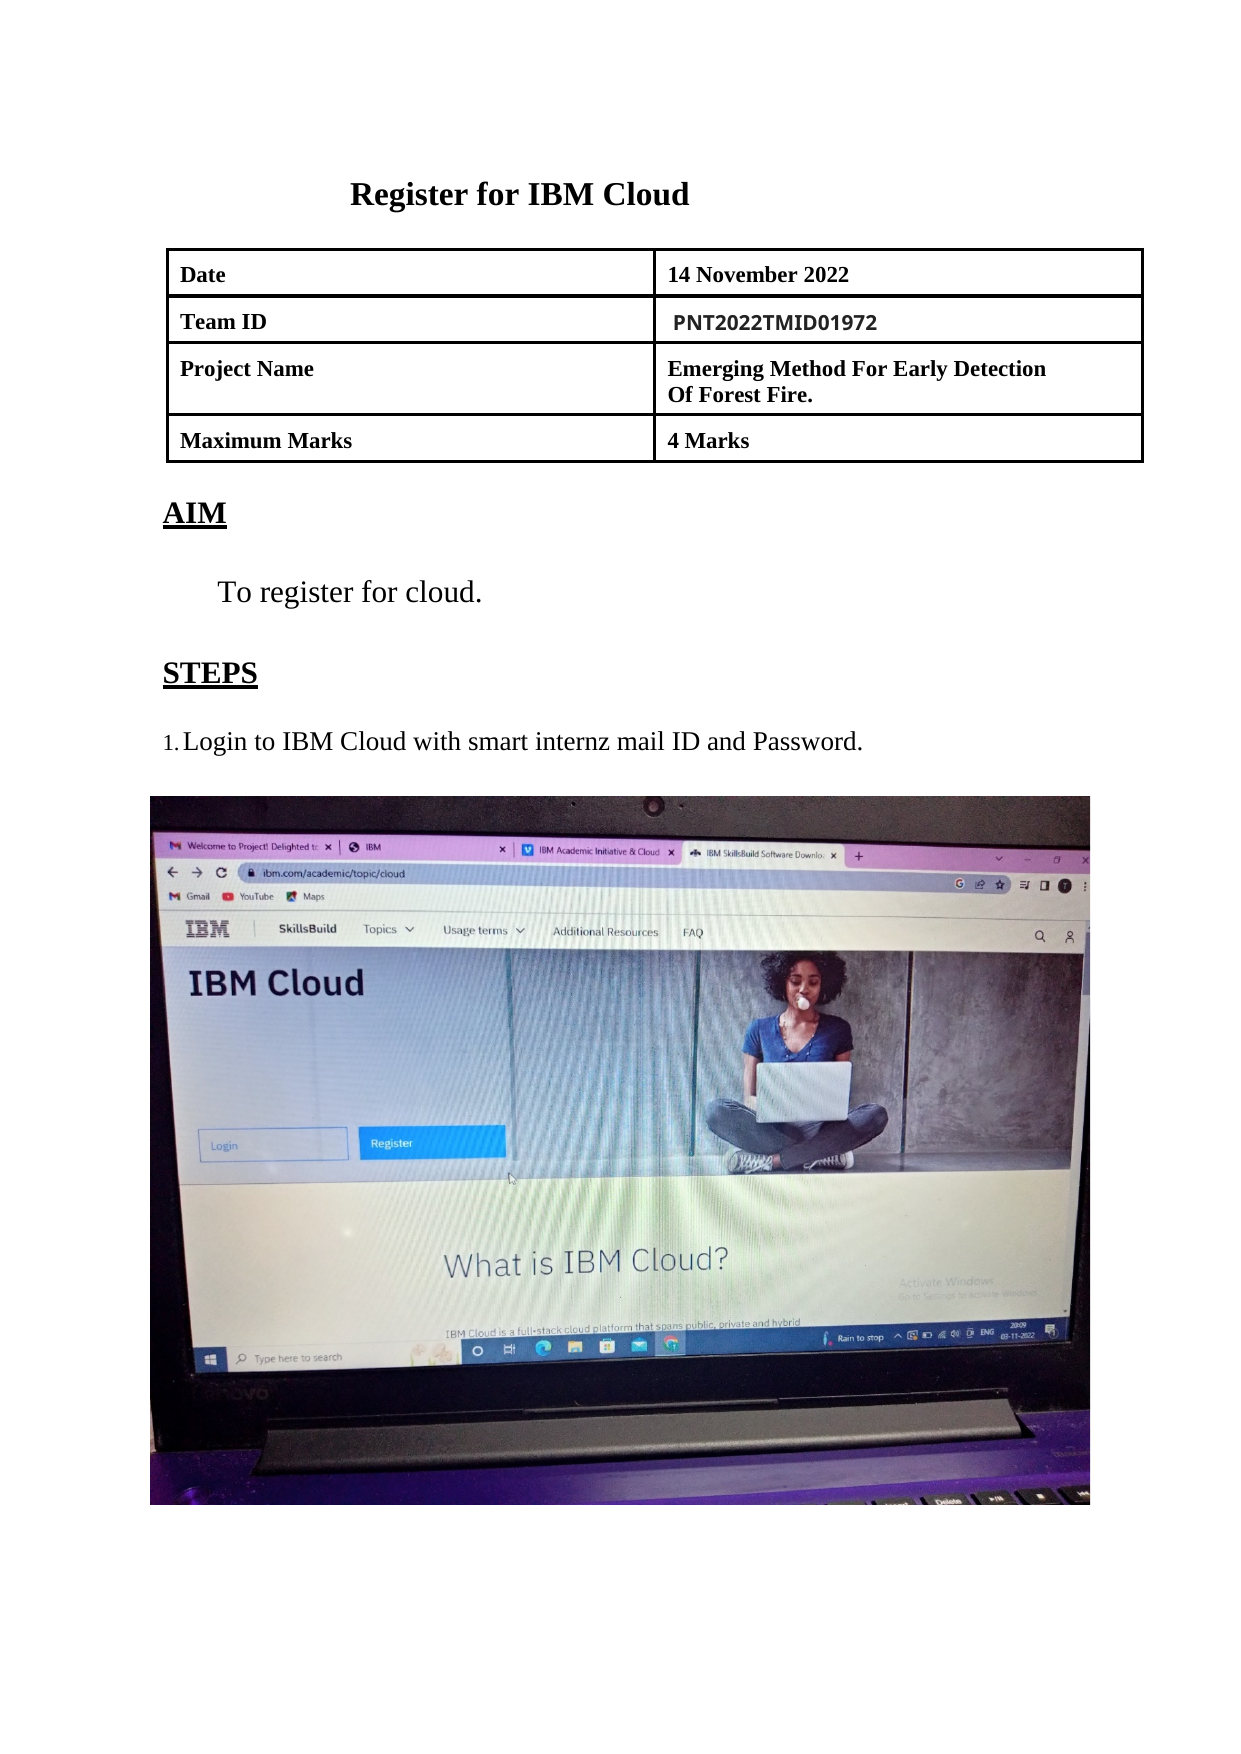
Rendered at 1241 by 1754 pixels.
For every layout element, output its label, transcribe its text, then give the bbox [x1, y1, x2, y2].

table_cell Team ID [169, 298, 653, 341]
picture [150, 796, 1091, 1505]
list Login to IBM Cloud with smart internz mail ID and Password. [162, 725, 1090, 756]
subtitle STEPS [162, 654, 1090, 690]
subtitle AIM [162, 494, 1090, 530]
table_cell PNT2022TMID01972 [656, 298, 1141, 341]
text To register for cloud. [217, 573, 1090, 609]
table_cell Emerging Method For Early Detection Of Forest Fire. [656, 344, 1141, 413]
table_header 14 November 2022 [656, 251, 1141, 294]
table_header Date [169, 251, 653, 294]
table_cell Project Name [169, 344, 653, 413]
table_cell Maximum Marks [169, 416, 653, 460]
title Register for IBM Cloud [350, 174, 884, 212]
table_cell 4 Marks [656, 416, 1141, 460]
